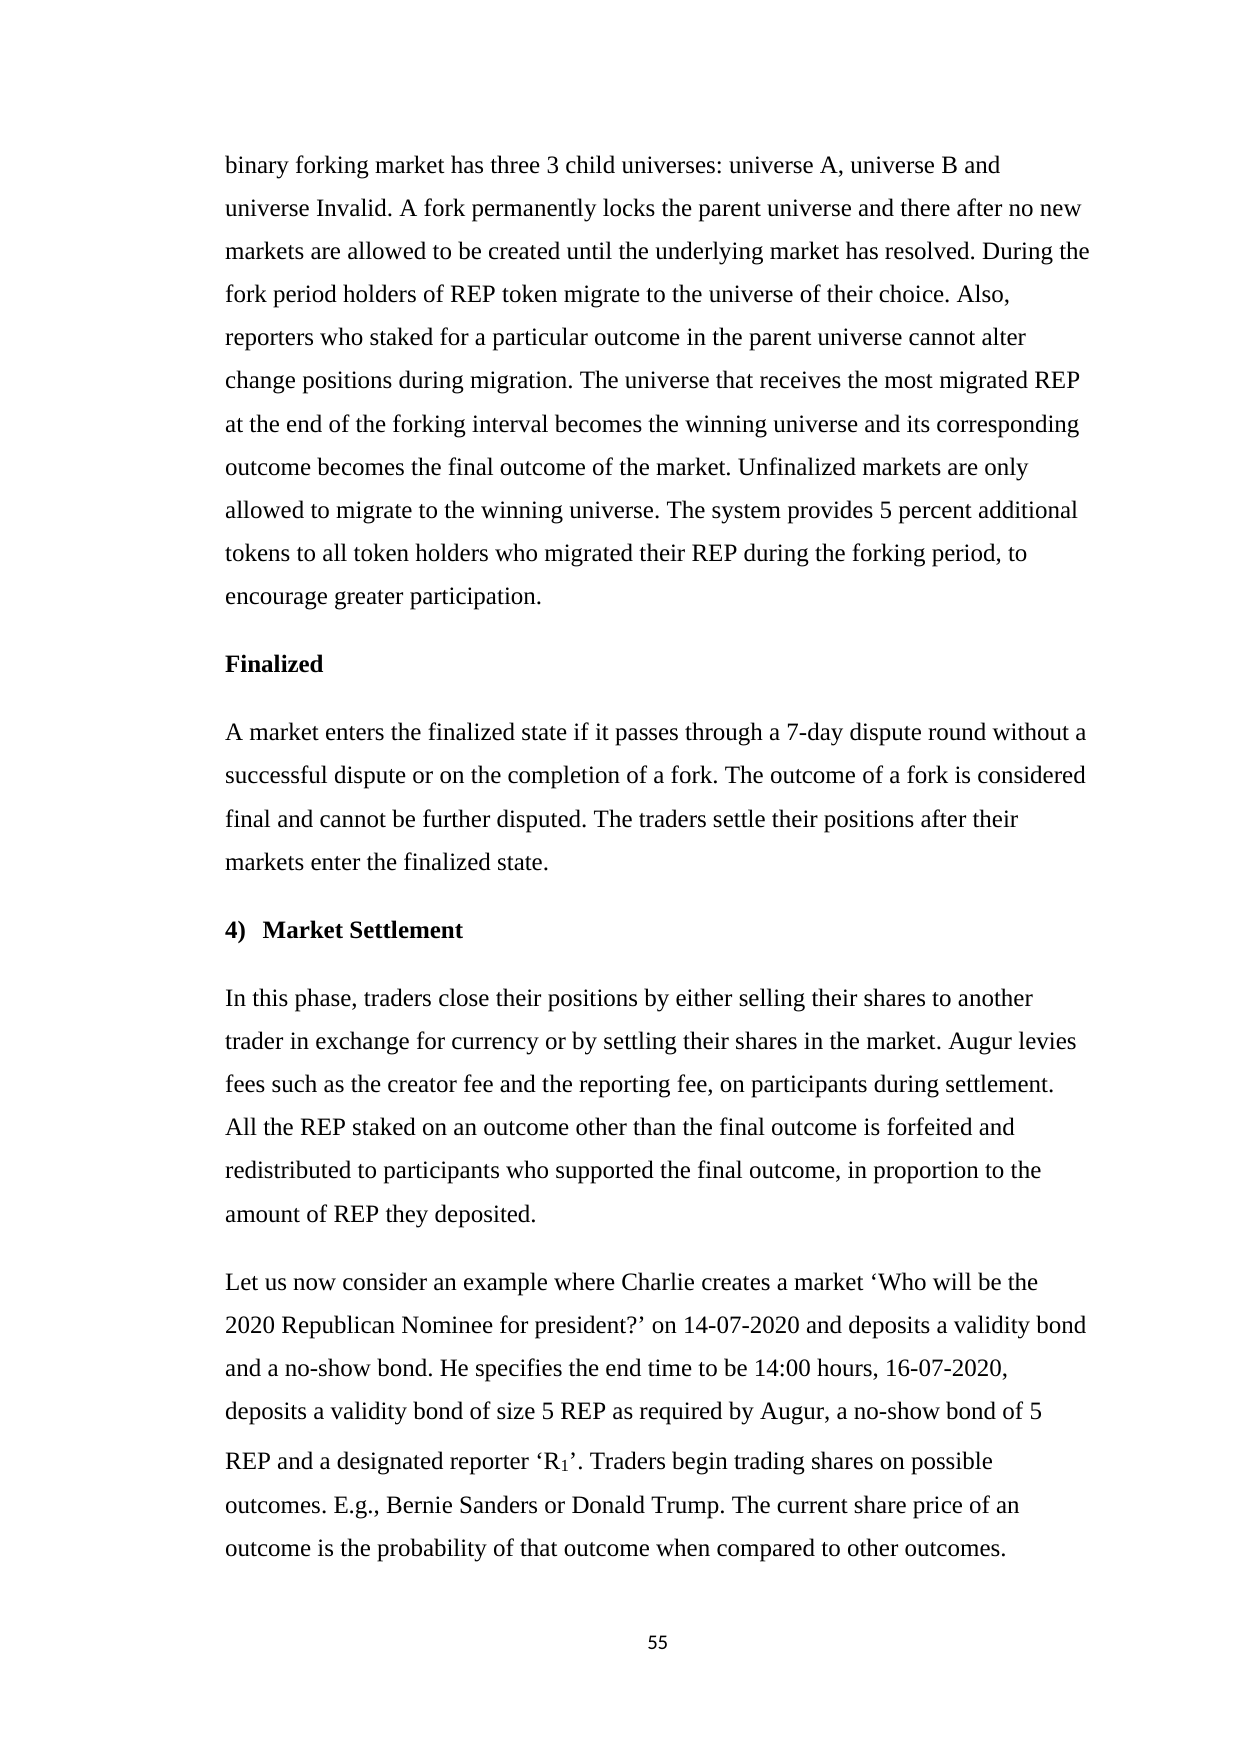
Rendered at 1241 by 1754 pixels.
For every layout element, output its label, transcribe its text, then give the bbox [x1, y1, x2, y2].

text Finalized [225, 649, 1090, 678]
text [225, 150, 1090, 610]
text A market enters the finalized state if it passes through a 7-day dispute round without a successful dispute or on the completion of a fork. The outcome of a fork is considered final and cannot be further disputed. The traders settle their positions after their markets enter the finalized state. [225, 717, 1090, 876]
list Market Settlement [225, 915, 1090, 944]
text In this phase, traders close their positions by either selling their shares to another trader in exchange for currency or by settling their shares in the market. Augur levies fees such as the creator fee and the reporting fee, on participants during settlement. All the REP staked on an outcome other than the final outcome is forfeited and redistributed to participants who supported the final outcome, in proportion to the amount of REP they deposited. [225, 983, 1090, 1227]
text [225, 1267, 1090, 1562]
